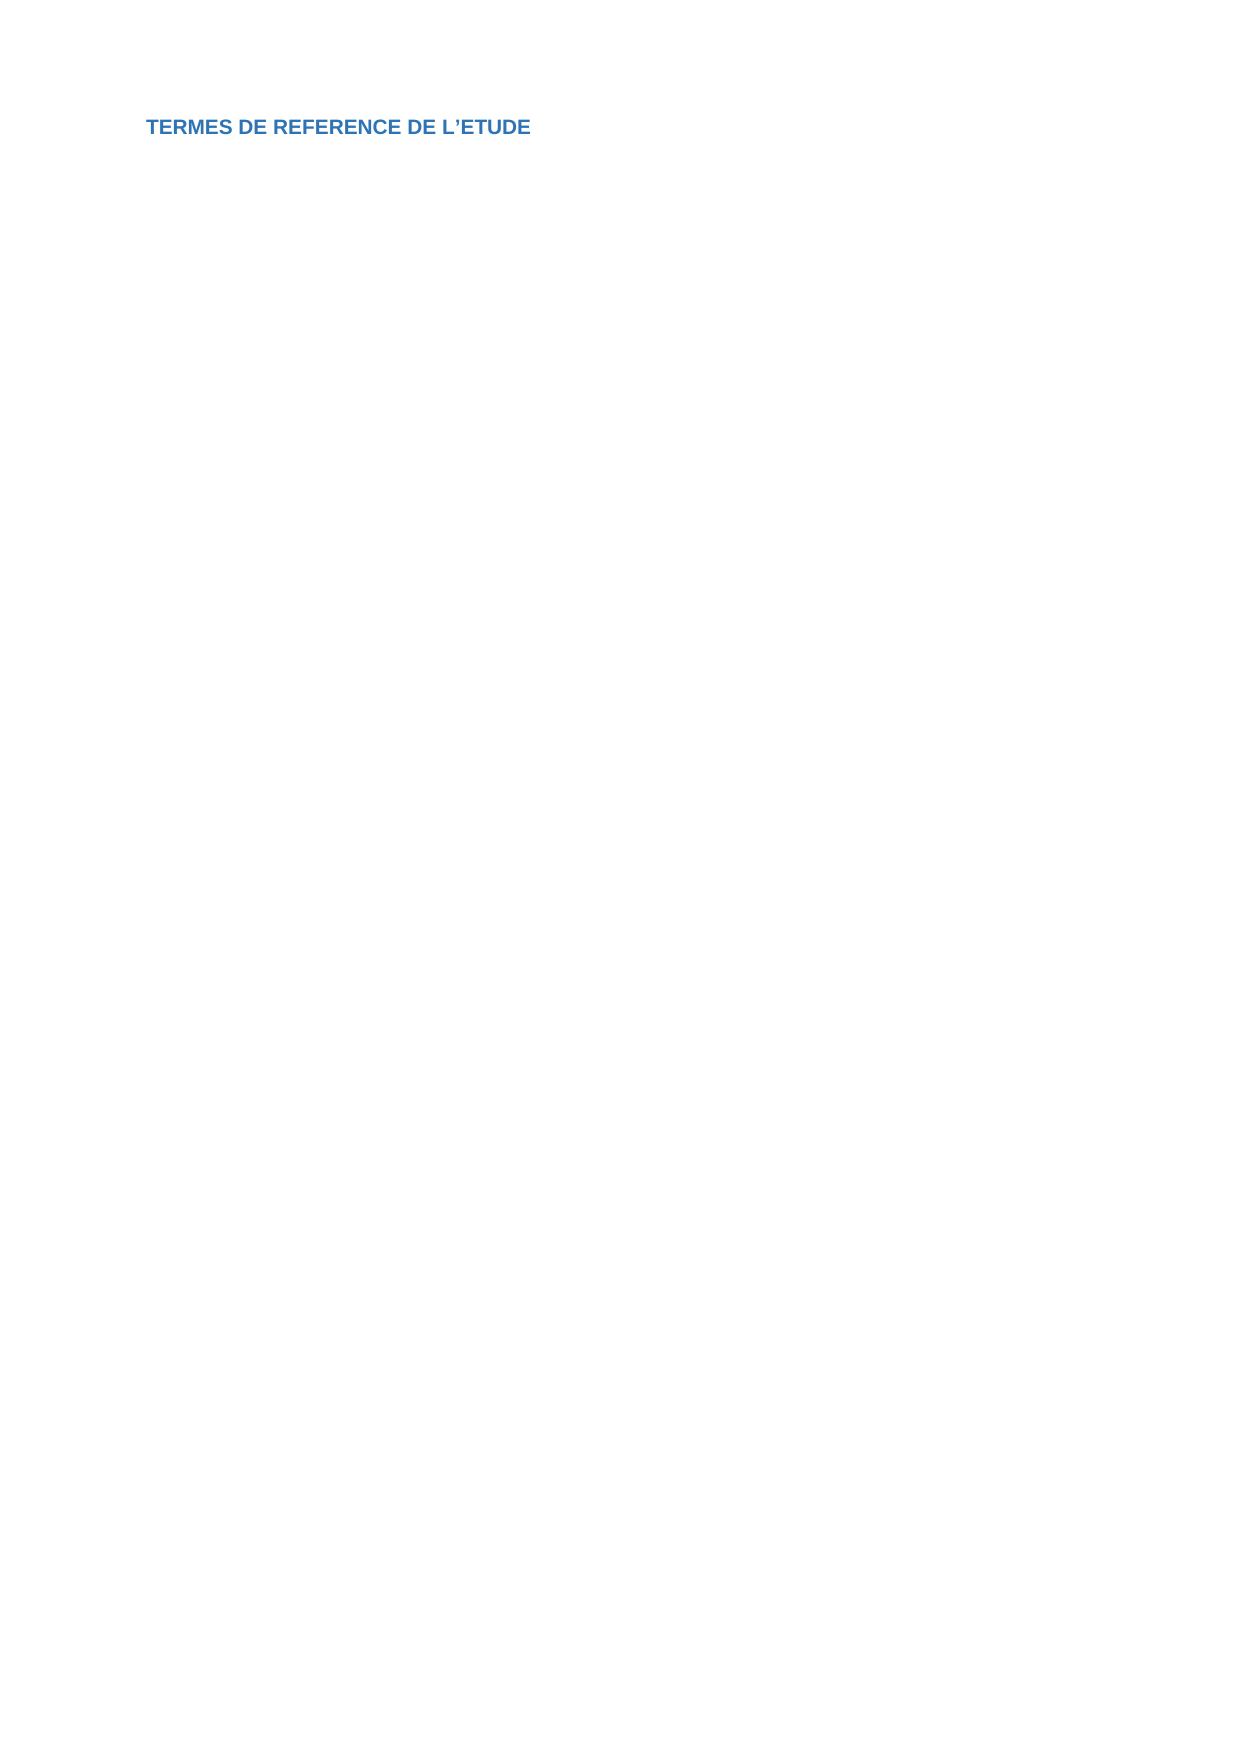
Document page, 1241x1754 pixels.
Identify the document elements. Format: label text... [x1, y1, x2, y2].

text TERMES DE REFERENCE DE L’ETUDE [146, 115, 1092, 139]
